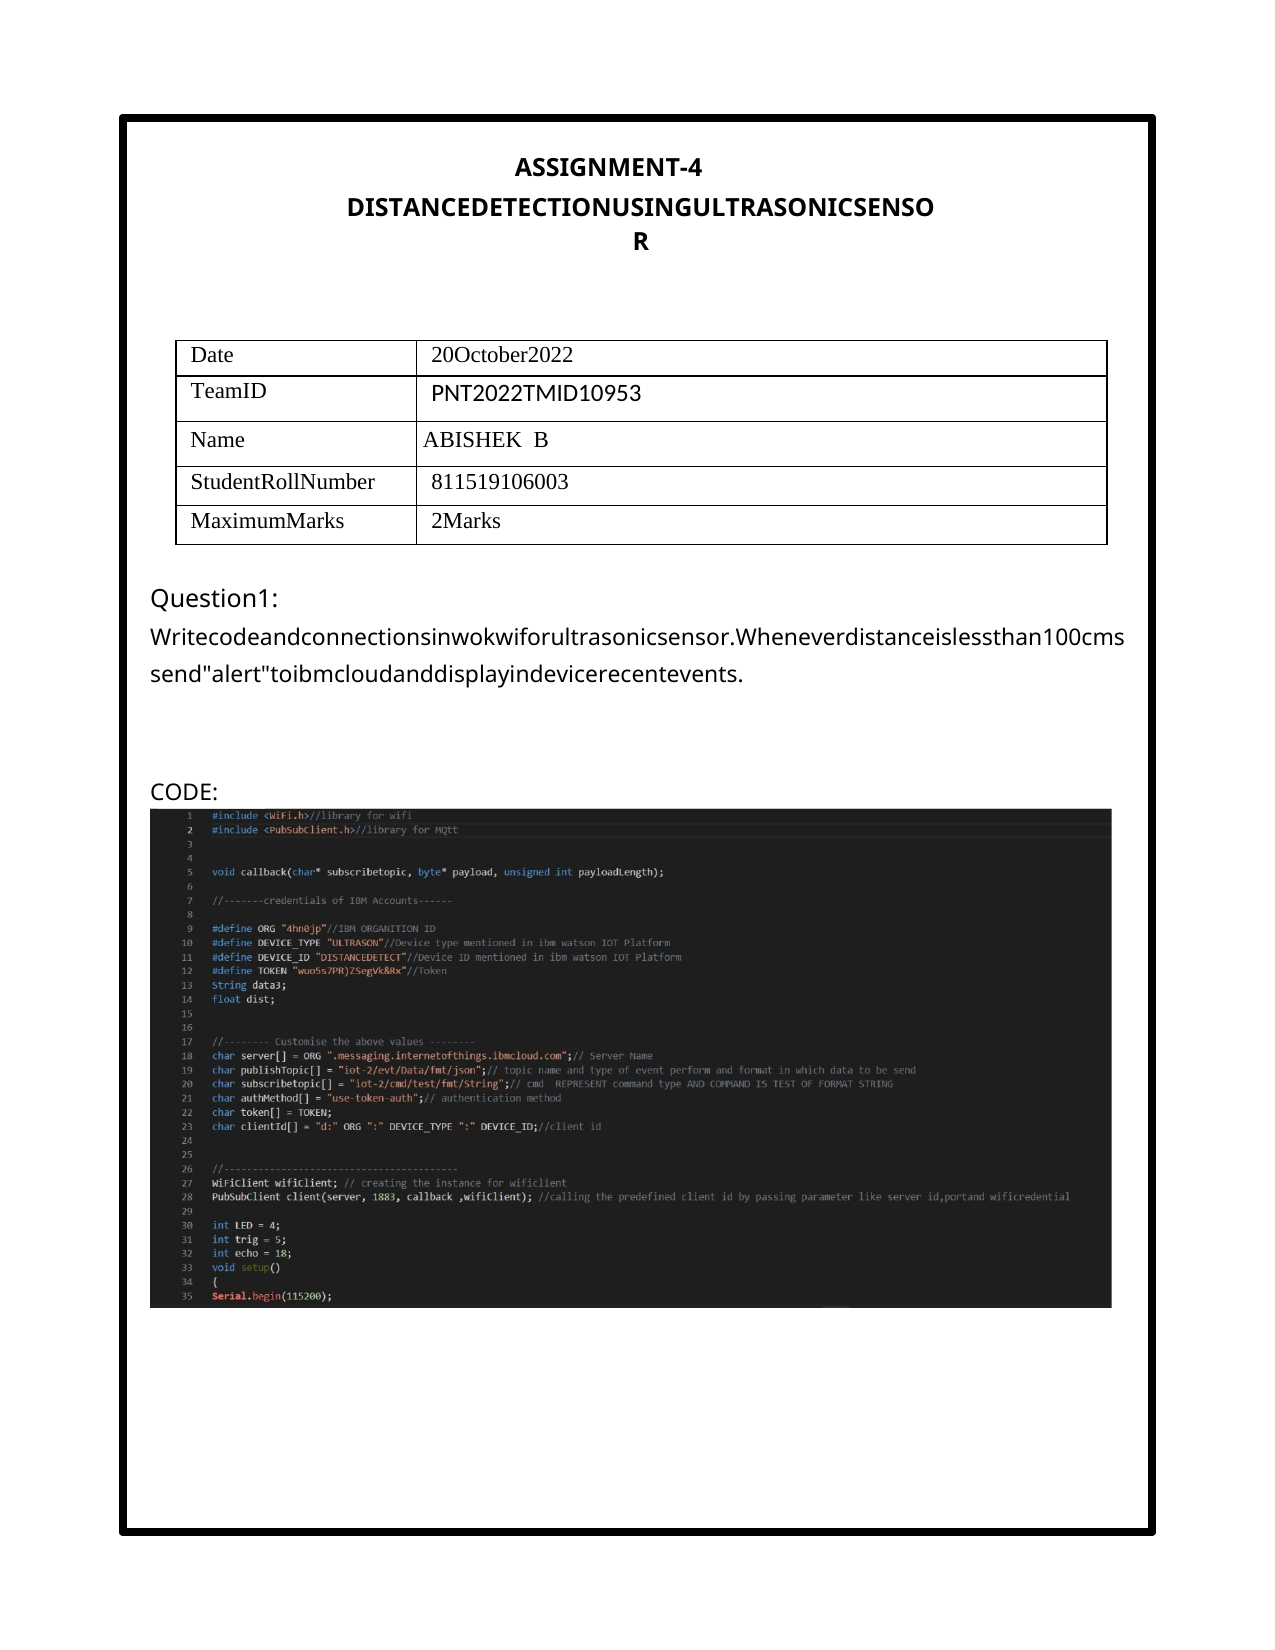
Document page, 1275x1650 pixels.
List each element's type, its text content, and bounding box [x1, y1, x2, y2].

table_cell ABISHEK B [417, 422, 1106, 466]
table_header Date [177, 341, 416, 375]
table_cell 811519106003 [417, 467, 1106, 505]
picture [150, 808, 1112, 1308]
table_cell MaximumMarks [177, 506, 416, 544]
table_cell PNT2022TMID10953 [417, 377, 1106, 421]
table_cell TeamID [177, 377, 416, 421]
table_cell Name [177, 422, 416, 466]
title DISTANCEDETECTIONUSINGULTRASONICSENSOR [341, 190, 940, 258]
table_cell 2Marks [417, 506, 1106, 544]
text CODE: [150, 775, 1135, 807]
table_cell StudentRollNumber [177, 467, 416, 505]
title ASSIGNMENT-4 [277, 150, 940, 184]
table_header 20October2022 [417, 341, 1106, 375]
subtitle Question1: [150, 581, 1135, 615]
text Writecodeandconnectionsinwokwiforultrasonicsensor.Wheneverdistanceislessthan100cmssend"alert"toibmcloudanddisplayindevicerecentevents. [150, 621, 1135, 689]
